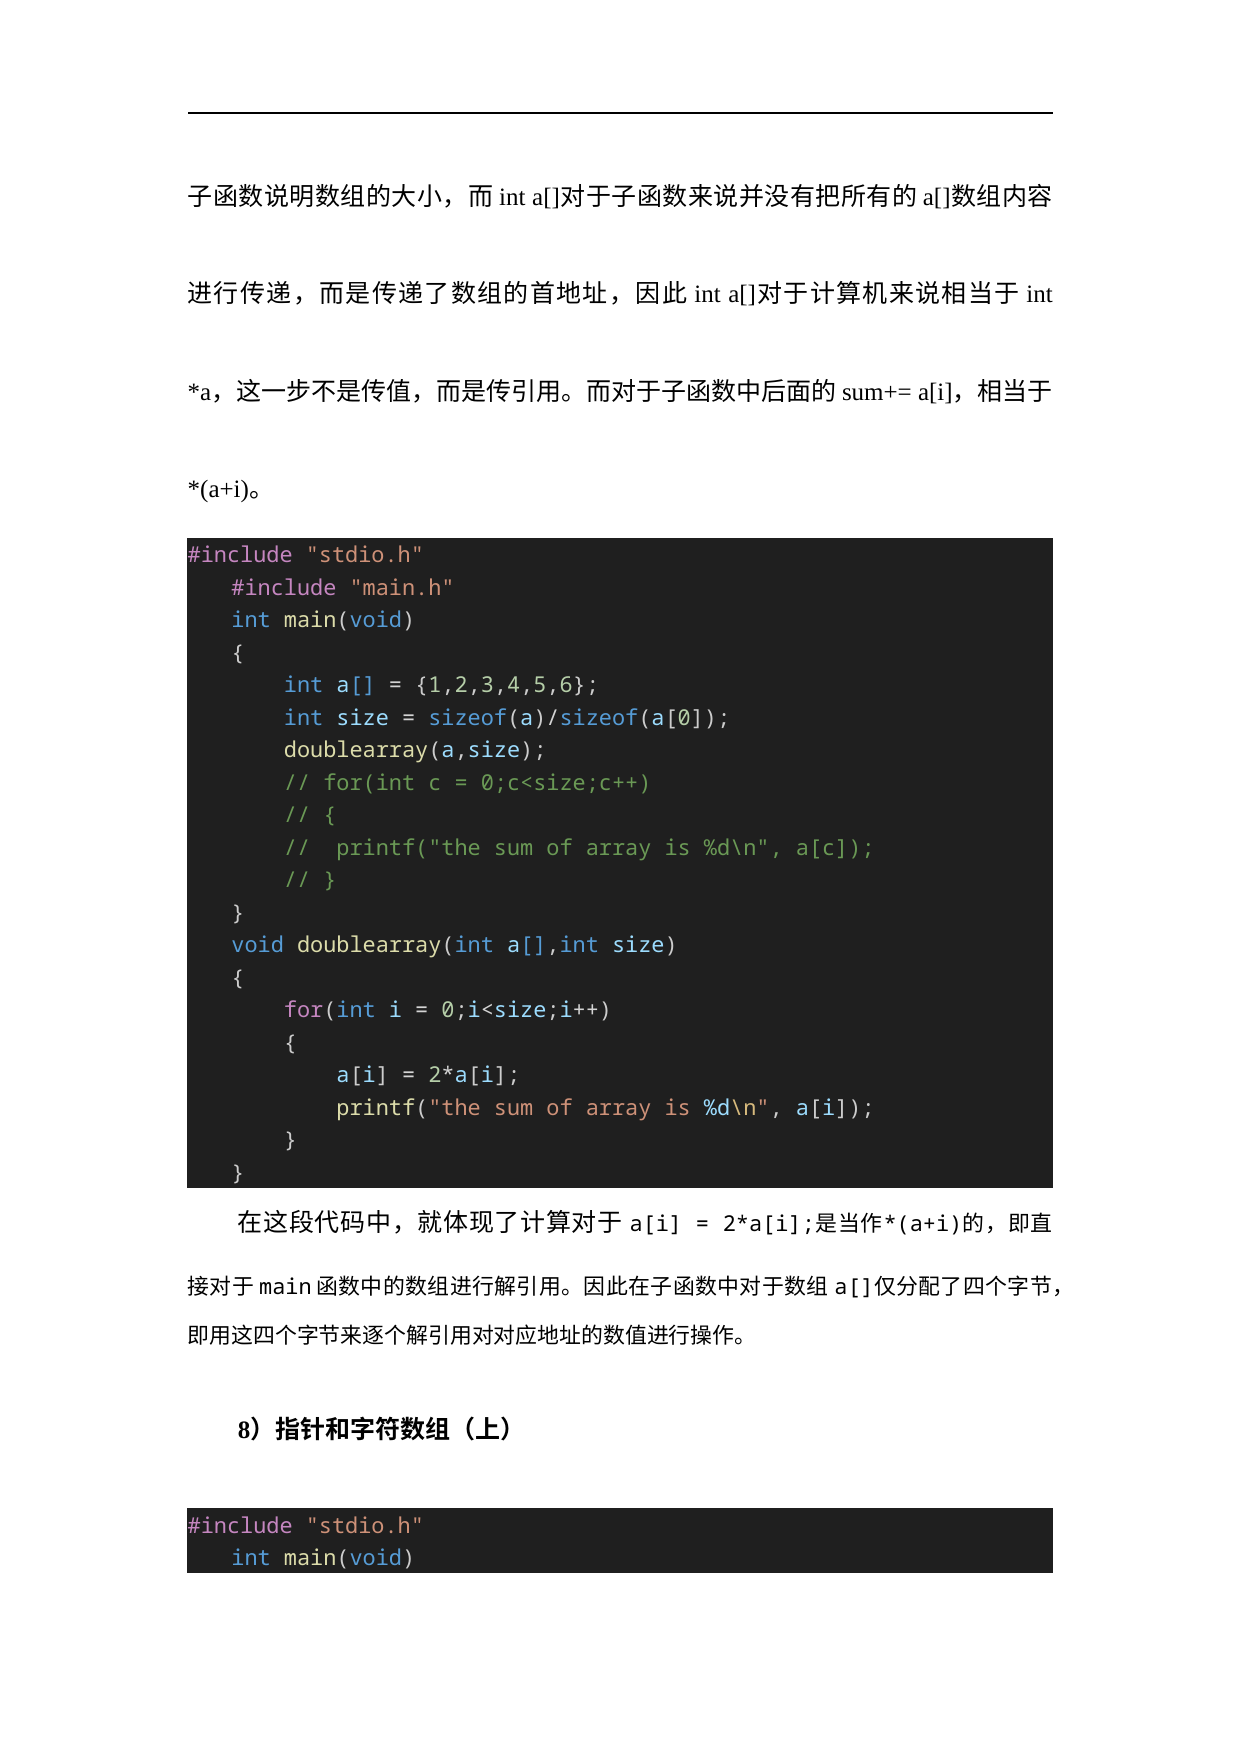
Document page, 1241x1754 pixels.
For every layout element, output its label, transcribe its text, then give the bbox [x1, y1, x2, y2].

text { [187, 960, 1053, 993]
text a[i] = 2*a[i]; [187, 1058, 1053, 1090]
text for(int i = 0;i<size;i++) [187, 993, 1053, 1025]
text #include "stdio.h" [187, 1508, 1053, 1541]
text #include "main.h" [187, 570, 1053, 603]
text { [187, 635, 1053, 668]
subtitle 8）指针和字符数组（上） [187, 1395, 1053, 1460]
text // } [187, 863, 1053, 895]
text } [187, 895, 1053, 928]
text int main(void) [187, 1541, 1053, 1573]
text int a[] = {1,2,3,4,5,6}; [187, 668, 1053, 700]
text } [187, 1155, 1053, 1188]
text int size = sizeof(a)/sizeof(a[0]); [187, 700, 1053, 733]
text printf("the sum of array is %d\n", a[i]); [187, 1090, 1053, 1123]
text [187, 162, 1053, 519]
text { [187, 1025, 1053, 1058]
text // { [187, 798, 1053, 830]
text 在这段代码中，就体现了计算对于a[i] = 2*a[i];是当作*(a+i)的，即直接对于main函数中的数组进行解引用。因此在子函数中对于数组a[]仅分配了四个字节，即用这四个字节来逐个解引用对对应地址的数值进行操作。 [187, 1188, 1053, 1350]
text } [187, 1123, 1053, 1155]
text // printf("the sum of array is %d\n", a[c]); [187, 830, 1053, 863]
text #include "stdio.h" [187, 538, 1053, 570]
text void doublearray(int a[],int size) [187, 928, 1053, 960]
text int main(void) [187, 603, 1053, 635]
text // for(int c = 0;c<size;c++) [187, 765, 1053, 798]
text doublearray(a,size); [187, 733, 1053, 765]
